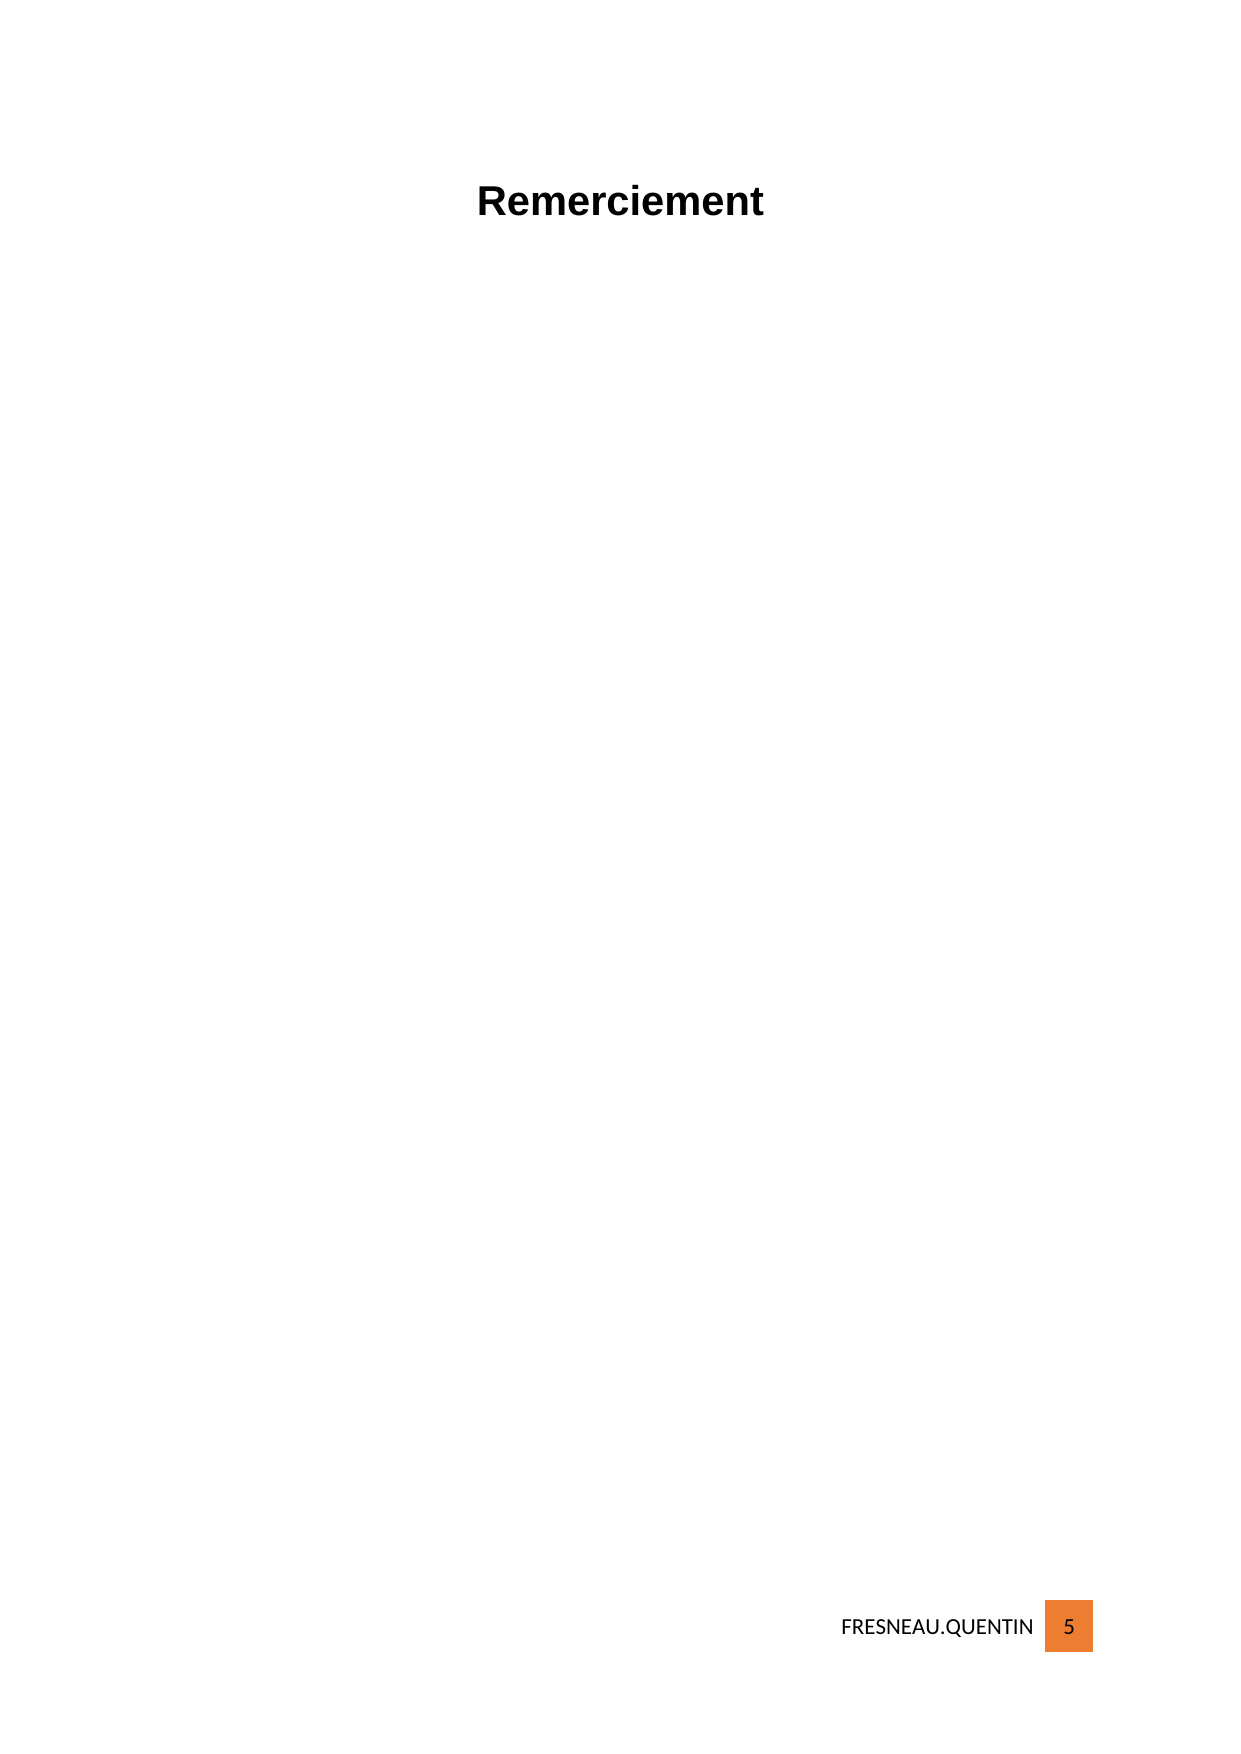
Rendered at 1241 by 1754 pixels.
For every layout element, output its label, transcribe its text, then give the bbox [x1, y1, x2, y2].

subtitle Remerciement [148, 177, 1093, 225]
